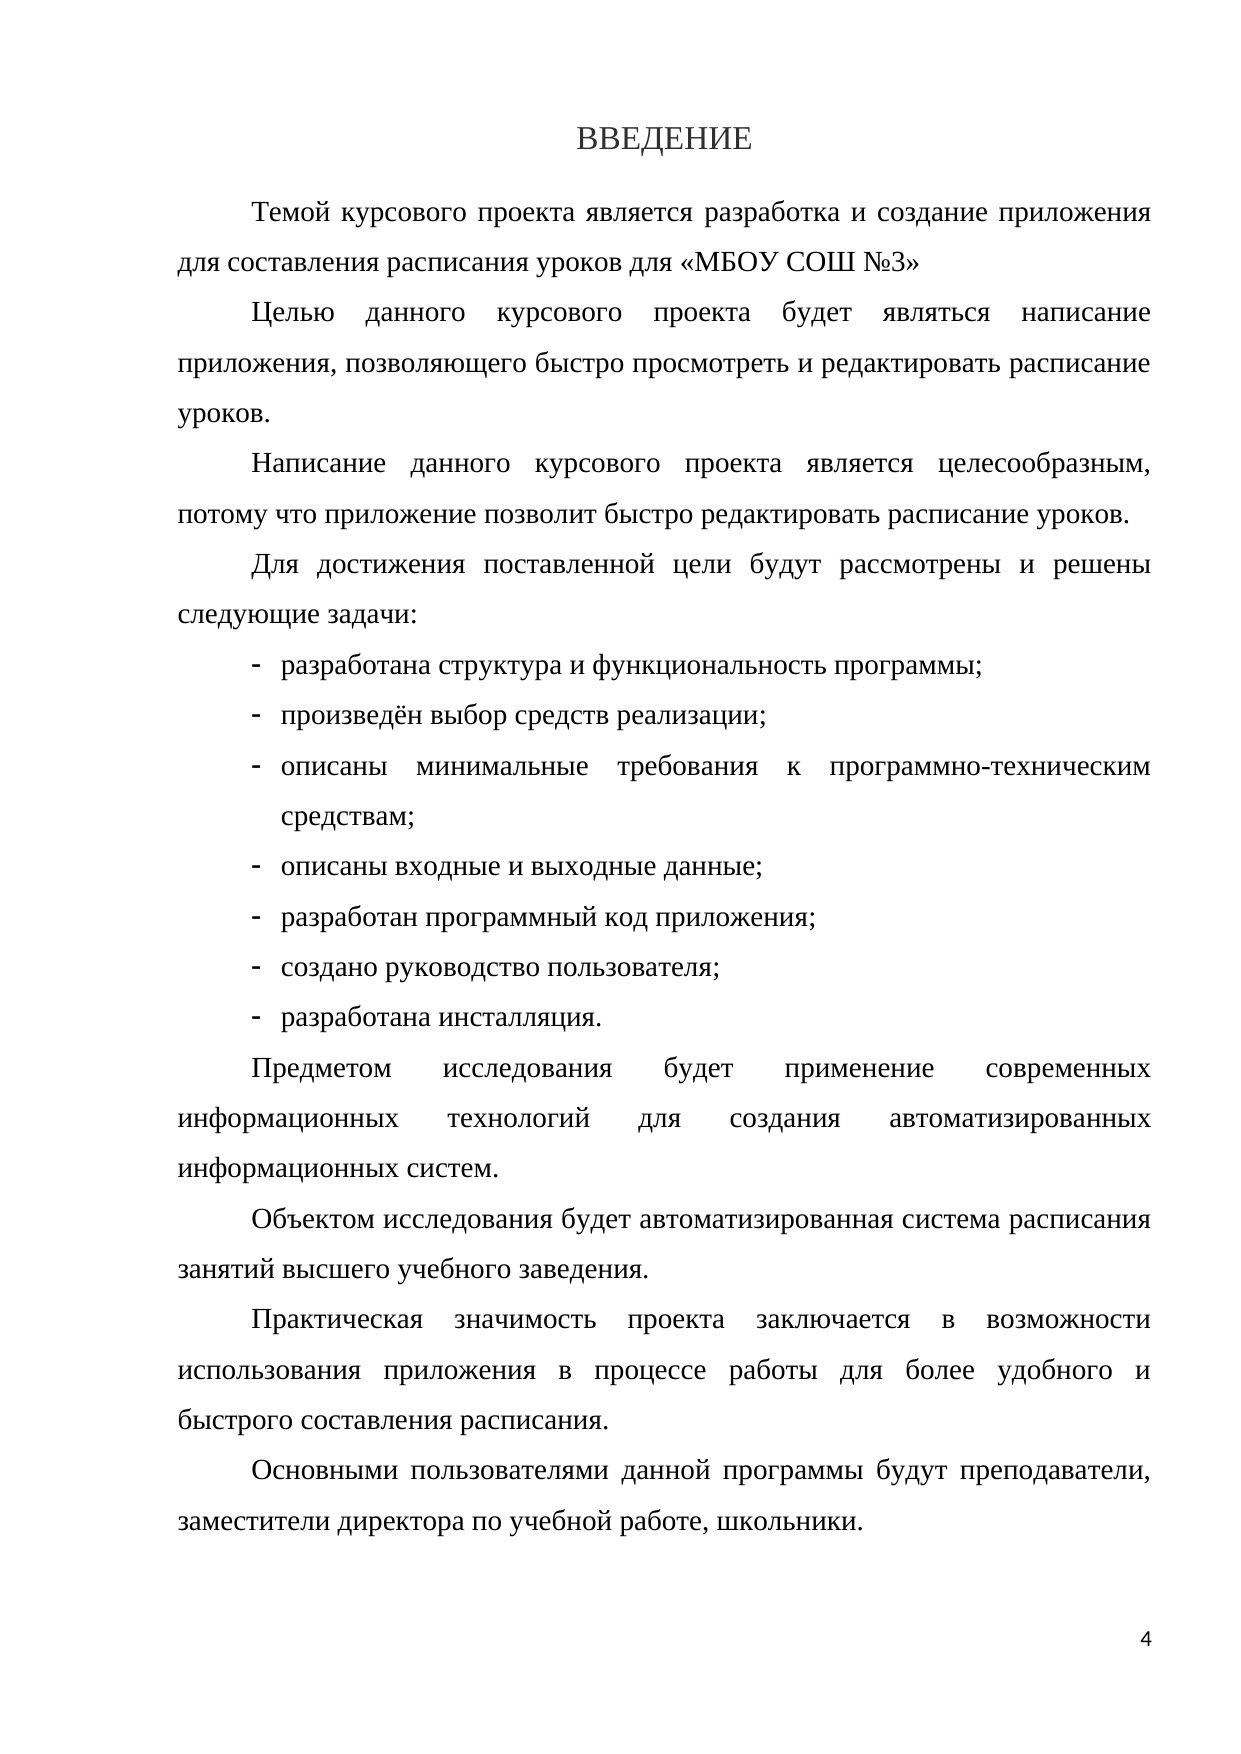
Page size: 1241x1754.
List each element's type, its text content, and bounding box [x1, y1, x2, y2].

text Практическая значимость проекта заключается в возможности использования приложения в процессе работы для более удобного и быстрого составления расписания. [177, 1302, 1152, 1436]
text Основными пользователями данной программы будут преподаватели, заместители директора по учебной работе, школьники. [177, 1452, 1152, 1536]
text Предметом исследования будет применение современных информационных технологий для создания автоматизированных информационных систем. [177, 1050, 1152, 1184]
list описаны минимальные требования к программно-техническим средствам; [251, 748, 1152, 832]
list разработана структура и функциональность программы; [251, 647, 1152, 680]
text Объектом исследования будет автоматизированная система расписания занятий высшего учебного заведения. [177, 1201, 1152, 1285]
list создано руководство пользователя; [251, 949, 1152, 983]
text Написание данного курсового проекта является целесообразным, потому что приложение позволит быстро редактировать расписание уроков. [177, 446, 1152, 529]
list произведён выбор средств реализации; [251, 697, 1152, 731]
list описаны входные и выходные данные; [251, 848, 1152, 882]
text Целью данного курсового проекта будет являться написание приложения, позволяющего быстро просмотреть и редактировать расписание уроков. [177, 294, 1152, 429]
list разработан программный код приложения; [251, 899, 1152, 932]
list разработана инсталляция. [251, 999, 1152, 1033]
text Для достижения поставленной цели будут рассмотрены и решены следующие задачи: [177, 546, 1152, 630]
subtitle ВВЕДЕНИЕ [177, 118, 1152, 156]
text Темой курсового проекта является разработка и создание приложения для составления расписания уроков для «МБОУ СОШ №3» [177, 194, 1152, 278]
